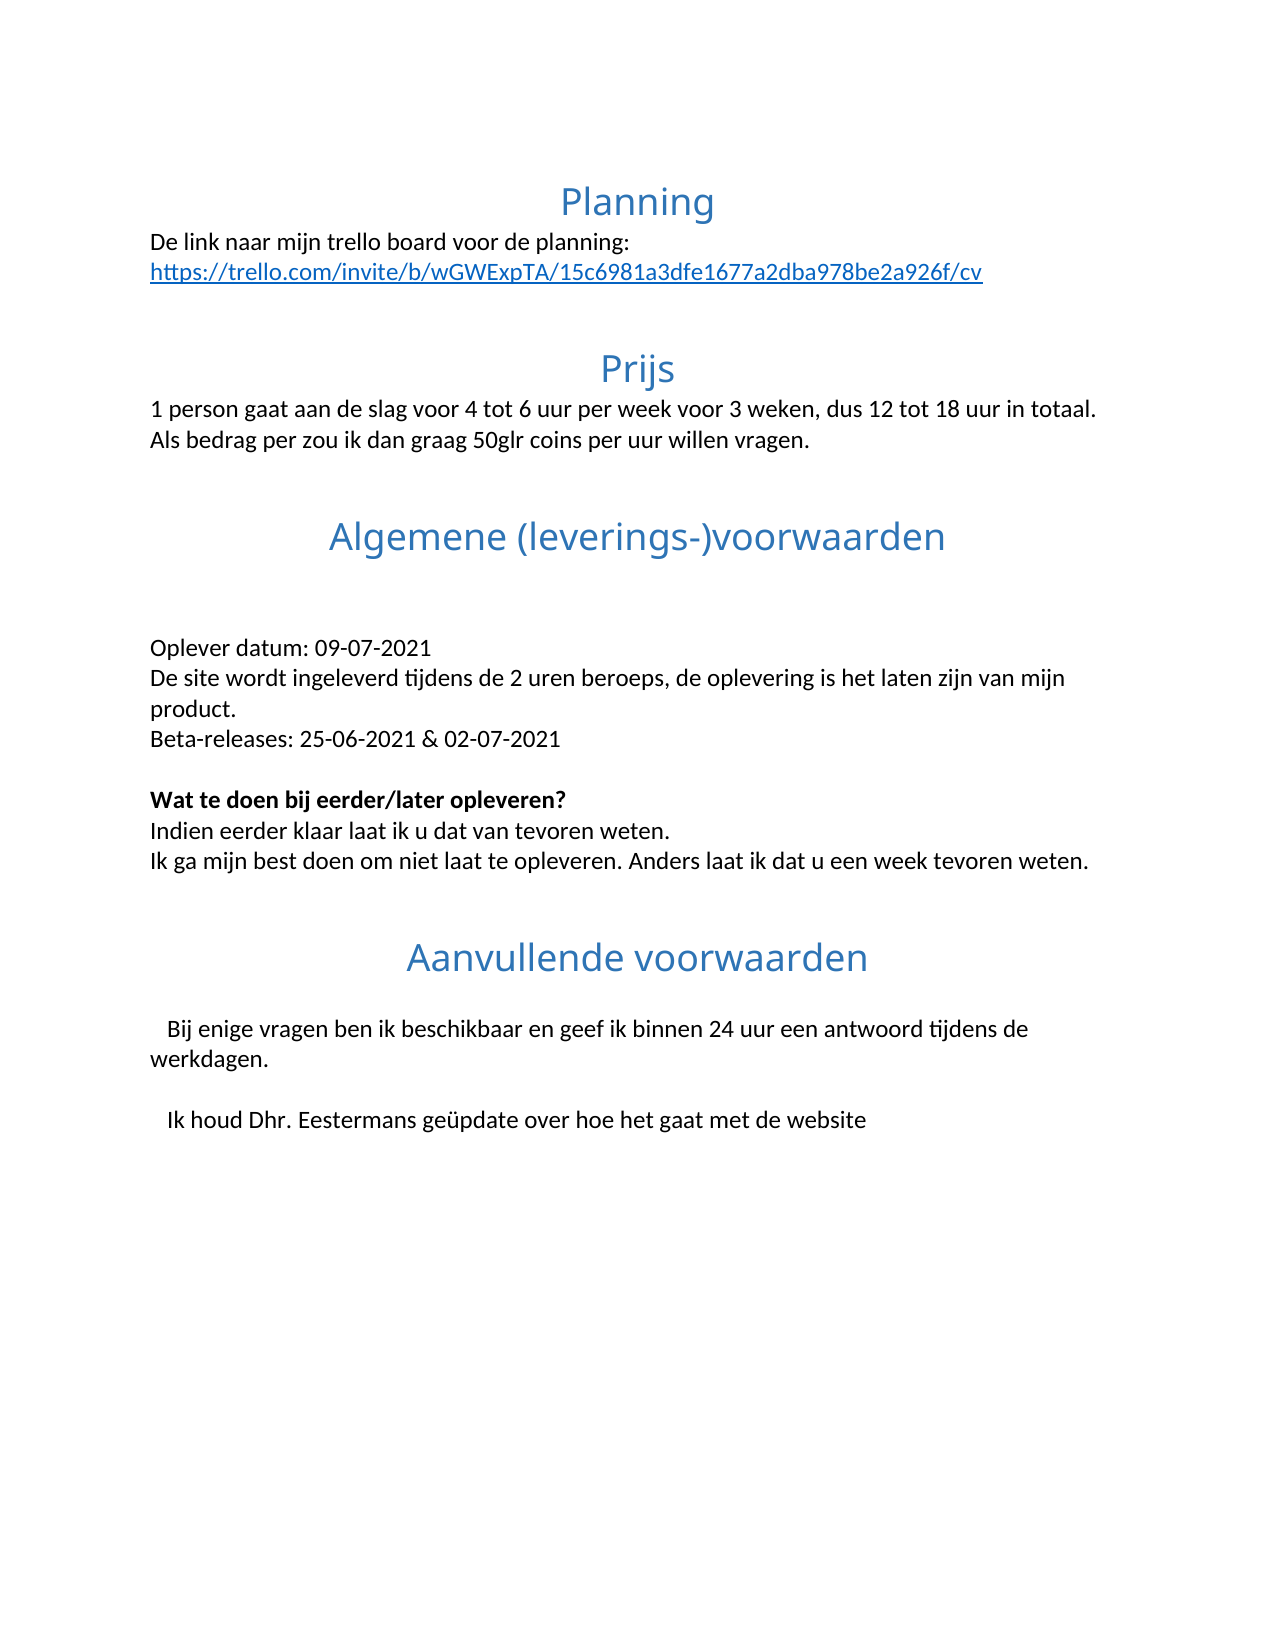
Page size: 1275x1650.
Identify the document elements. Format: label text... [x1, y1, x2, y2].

text Indien eerder klaar laat ik u dat van tevoren weten. [150, 815, 1125, 845]
text Oplever datum: 09-07-2021 [150, 632, 1125, 662]
text De site wordt ingeleverd tijdens de 2 uren beroeps, de oplevering is het laten zijn van mijn product. [150, 662, 1125, 723]
subtitle Prijs [150, 343, 1125, 394]
subtitle Algemene (leverings-)voorwaarden [150, 510, 1125, 561]
text Bij enige vragen ben ik beschikbaar en geef ik binnen 24 uur een antwoord tijdens de werkdagen. Ik houd Dhr. Eestermans geüpdate over hoe het gaat met de website [150, 1013, 1125, 1135]
subtitle Planning [150, 175, 1125, 226]
text Beta-releases: 25-06-2021 & 02-07-2021 [150, 723, 1125, 754]
text 1 person gaat aan de slag voor 4 tot 6 uur per week voor 3 weken, dus 12 tot 18 uur in totaal. Als bedrag per zou ik dan graag 50glr coins per uur willen vragen. [150, 394, 1125, 455]
text De link naar mijn trello board voor de planning: https://trello.com/invite/b/wGWExpTA/15c6981a3dfe1677a2dba978be2a926f/cv [150, 226, 1125, 287]
text Ik ga mijn best doen om niet laat te opleveren. Anders laat ik dat u een week tevoren weten. [150, 845, 1125, 876]
subtitle Aanvullende voorwaarden [150, 931, 1125, 982]
text Wat te doen bij eerder/later opleveren? [150, 784, 1125, 815]
